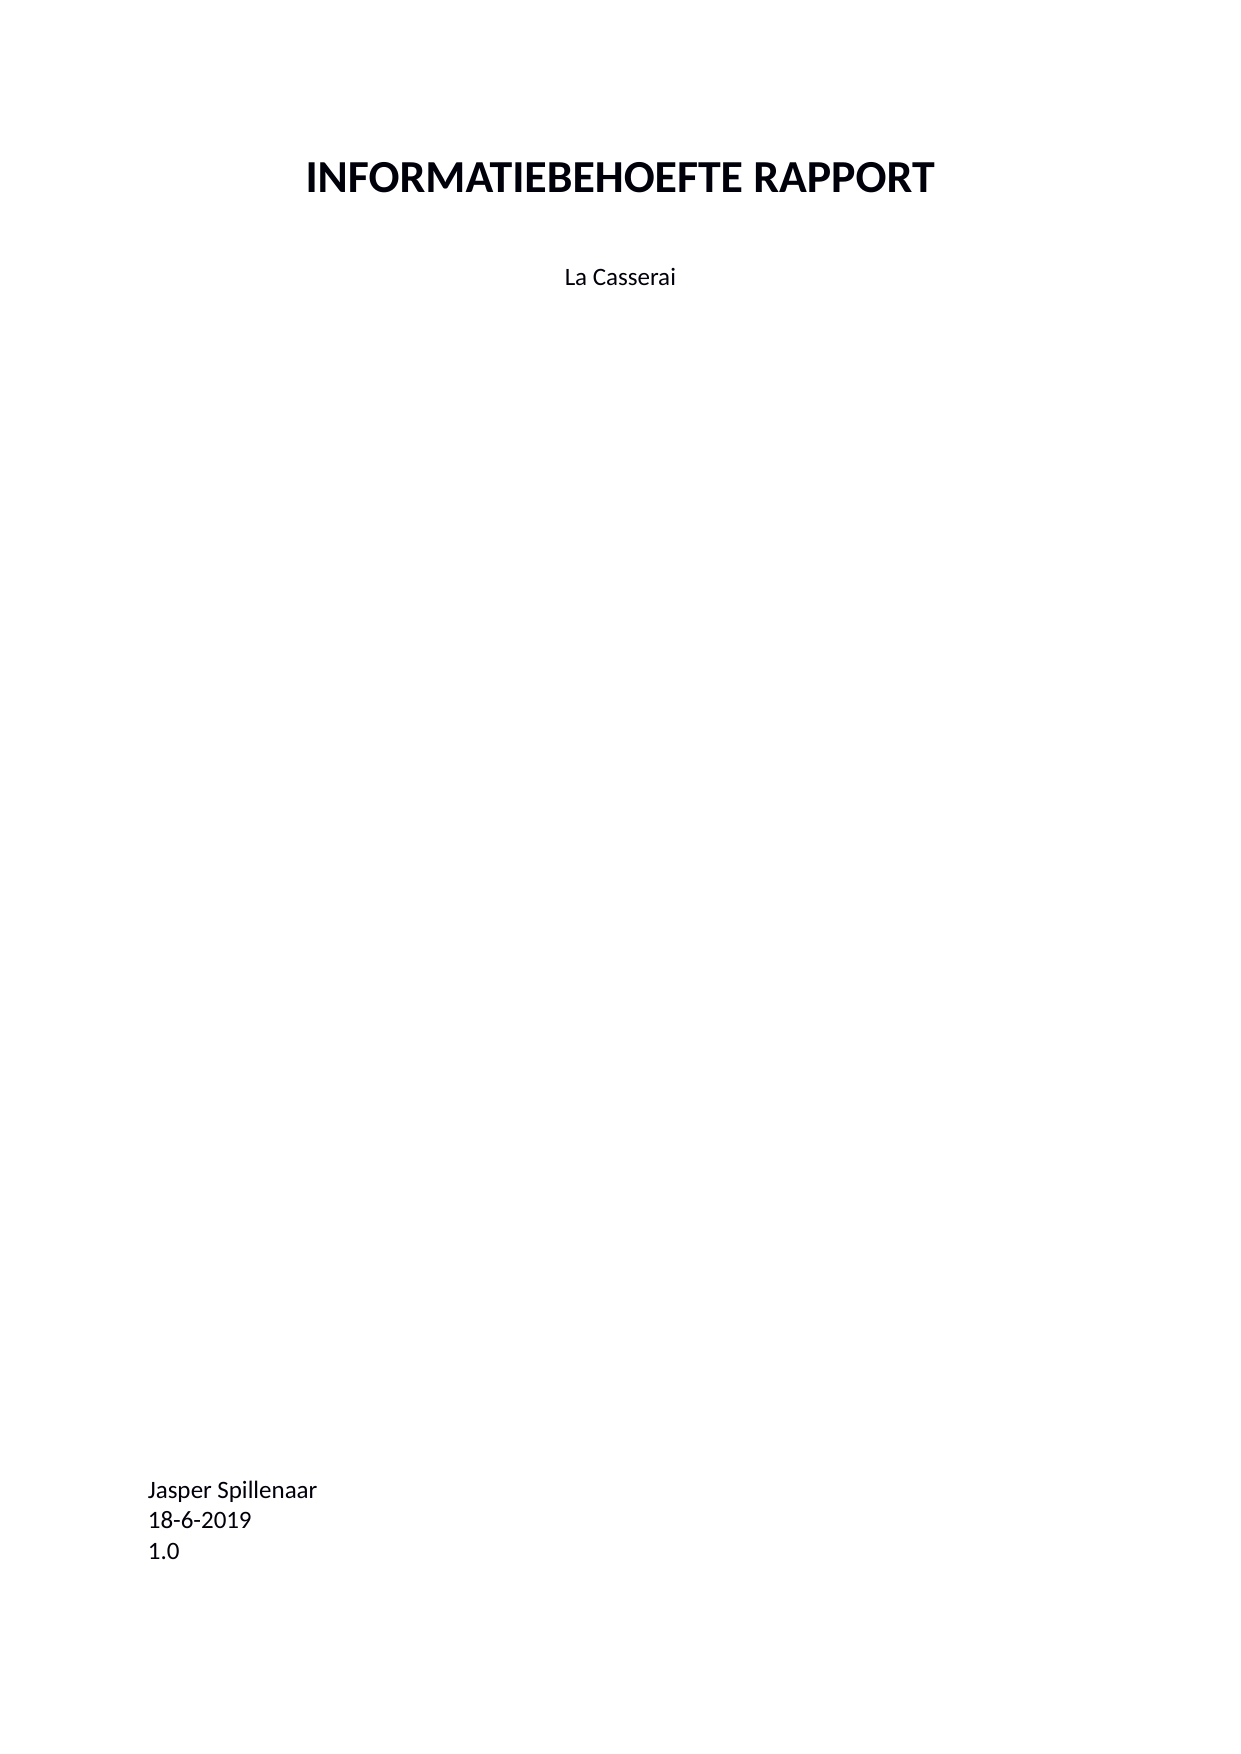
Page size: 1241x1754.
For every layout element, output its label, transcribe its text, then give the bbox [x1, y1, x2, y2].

text Jasper Spillenaar [148, 1474, 1093, 1504]
text INFORMATIEBEHOEFTE RAPPORT [148, 148, 1093, 203]
text 1.0 [148, 1535, 1093, 1565]
text La Casserai [148, 261, 1093, 292]
text 18-6-2019 [148, 1504, 1093, 1535]
